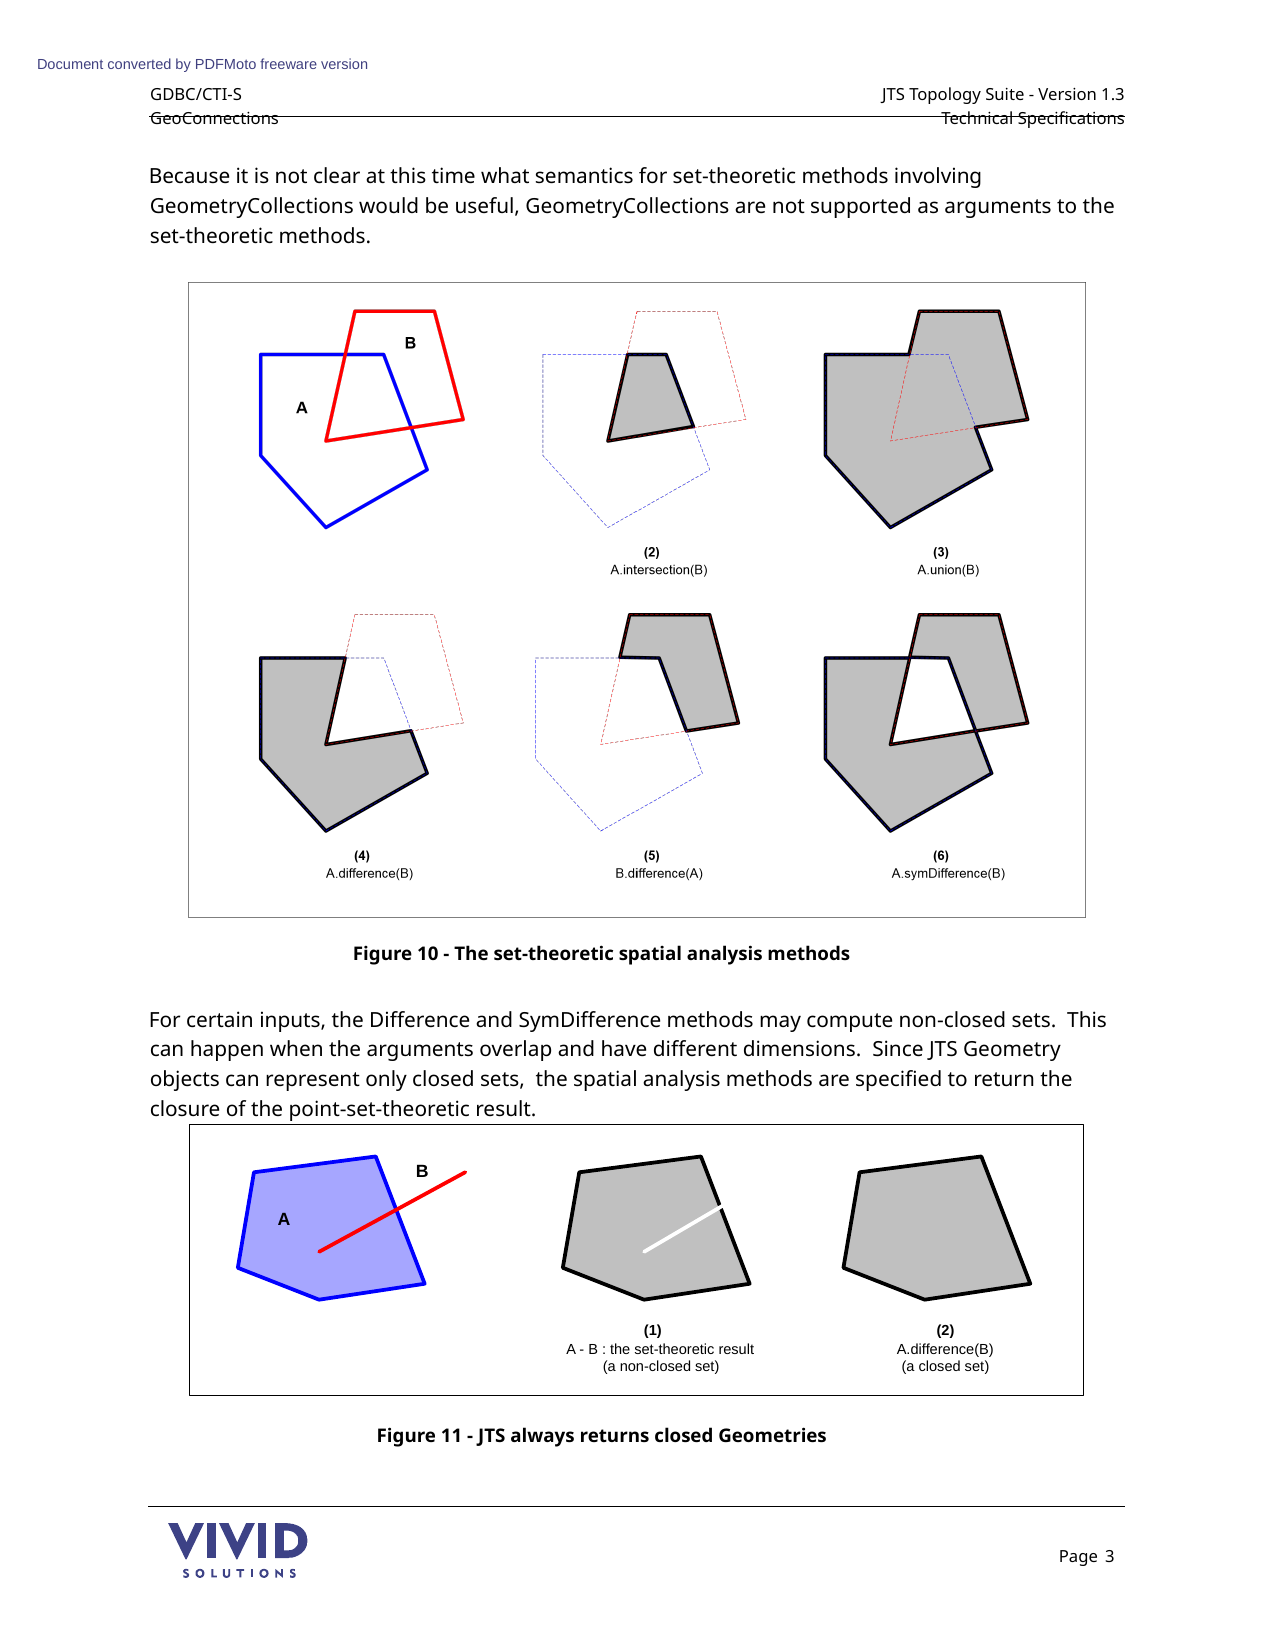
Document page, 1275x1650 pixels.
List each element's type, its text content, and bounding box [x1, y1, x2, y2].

text For certain inputs, the Difference and SymDifference methods may compute non-closed sets. This can happen when the arguments overlap and have different dimensions. Since JTS Geometry objects can represent only closed sets, the spatial analysis methods are specified to return the closure of the point-set-theoretic result. [148, 1005, 1125, 1122]
text Because it is not clear at this time what semantics for set-theoretic methods involving GeometryCollections would be useful, GeometryCollections are not supported as arguments to the set-theoretic methods. [148, 161, 1125, 249]
text Figure 10 - The set-theoretic spatial analysis methods [353, 940, 1125, 966]
text Figure 11 - JTS always returns closed Geometries [376, 1422, 1125, 1448]
picture [187, 281, 1086, 918]
